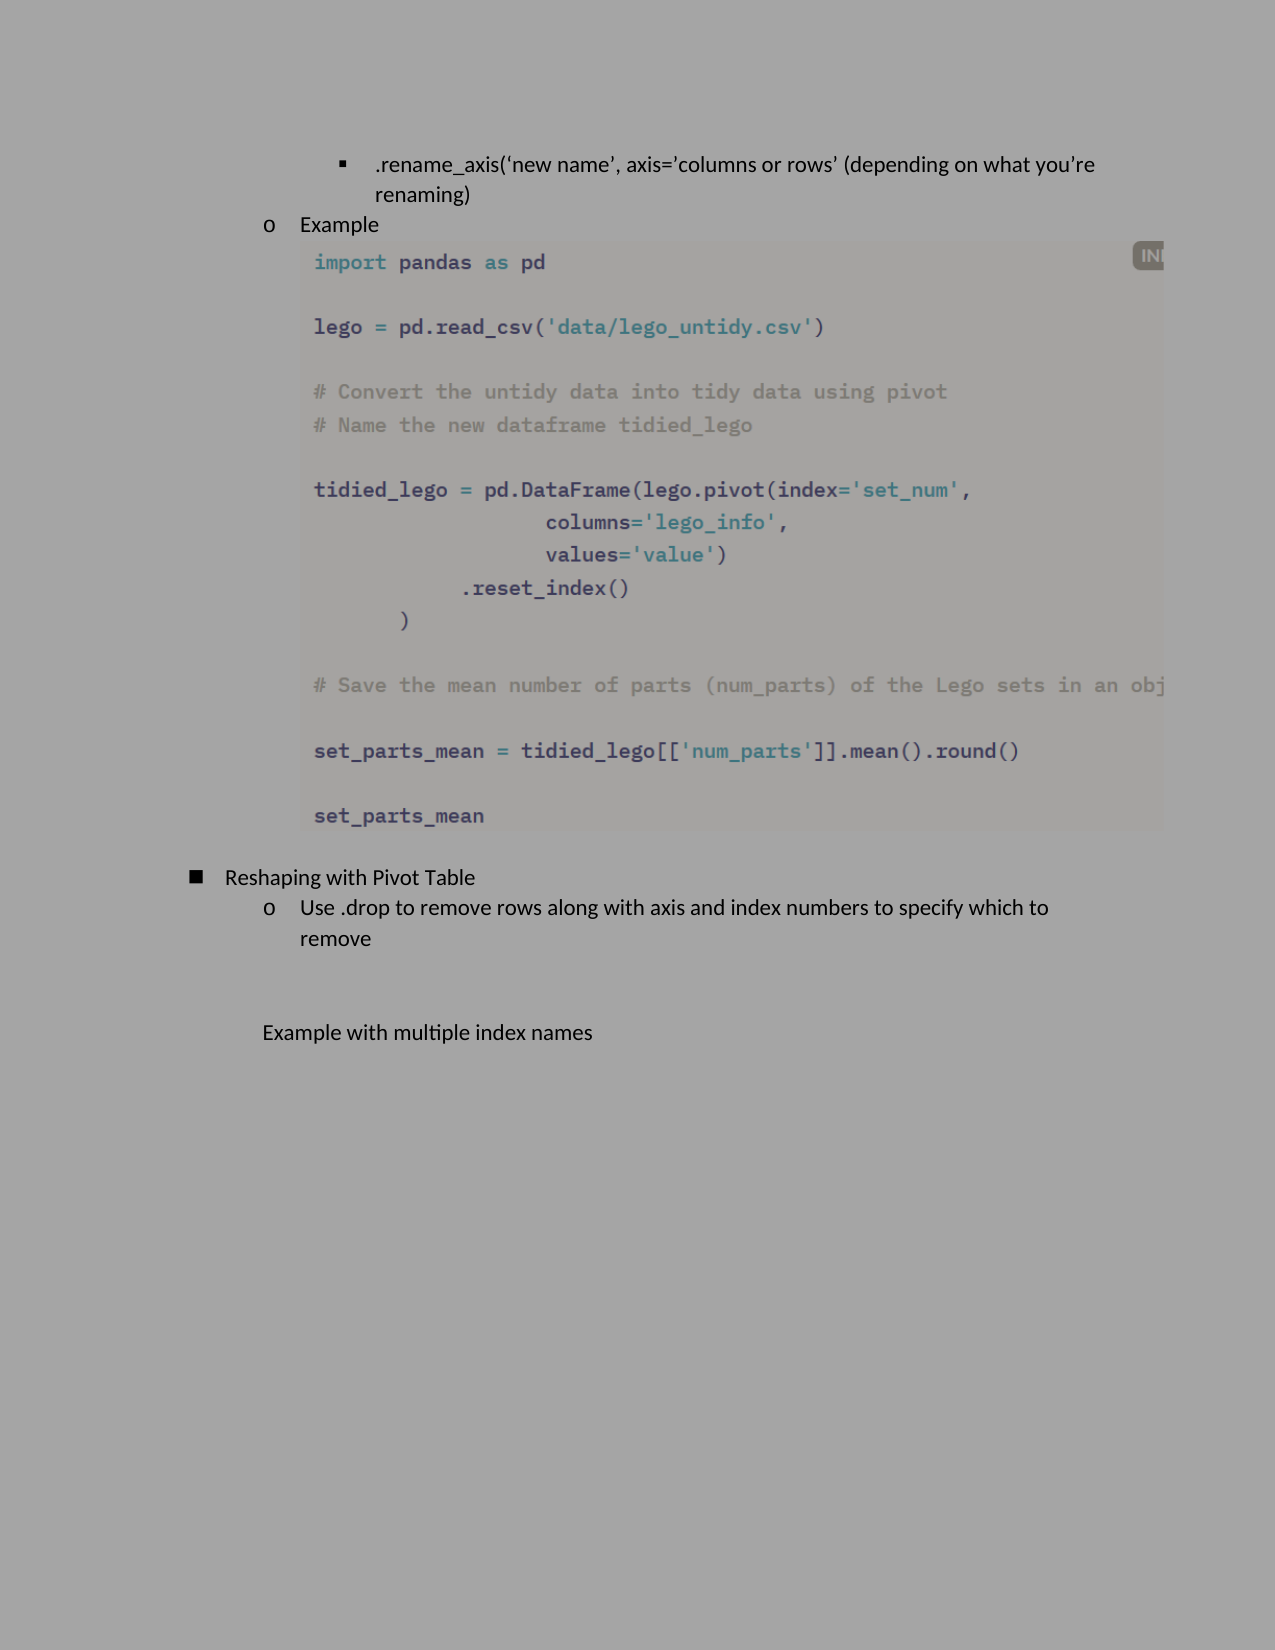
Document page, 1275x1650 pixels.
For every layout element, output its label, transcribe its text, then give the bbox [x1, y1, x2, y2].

list .rename_axis(‘new name’, axis=’columns or rows’ (depending on what you’re renaming) [337, 150, 1125, 208]
text Example with multiple index names [262, 1018, 1125, 1046]
picture [300, 241, 1164, 831]
list Reshaping with Pivot Table [187, 863, 1125, 891]
list Example [262, 210, 1125, 239]
list Use .drop to remove rows along with axis and index numbers to specify which to remove [262, 893, 1125, 952]
